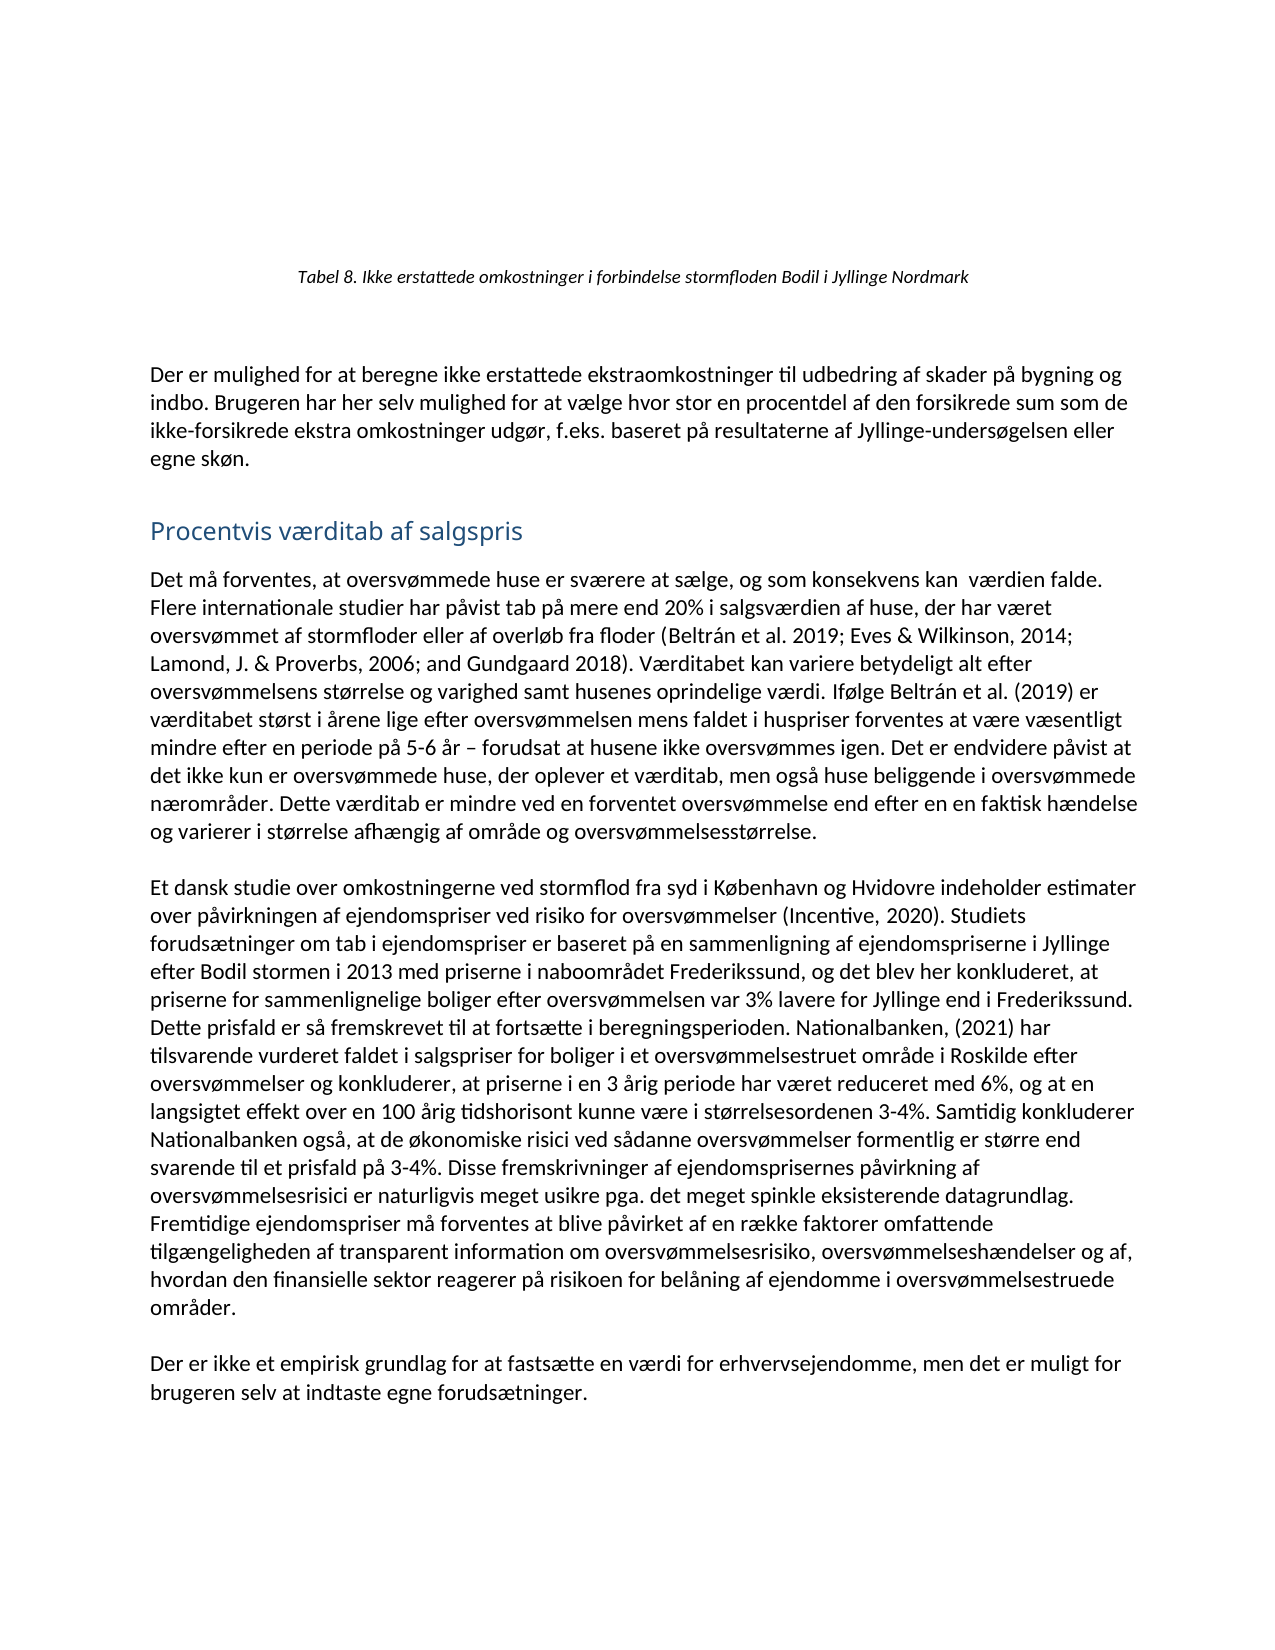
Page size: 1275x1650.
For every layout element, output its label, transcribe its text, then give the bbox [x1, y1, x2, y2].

text Et dansk studie over omkostningerne ved stormflod fra syd i København og Hvidovre indeholder estimater over påvirkningen af ejendomspriser ved risiko for oversvømmelser (Incentive, 2020). Studiets forudsætninger om tab i ejendomspriser er baseret på en sammenligning af ejendomspriserne i Jyllinge efter Bodil stormen i 2013 med priserne i naboområdet Frederikssund, og det blev her konkluderet, at priserne for sammenlignelige boliger efter oversvømmelsen var 3% lavere for Jyllinge end i Frederikssund. Dette prisfald er så fremskrevet til at fortsætte i beregningsperioden. Nationalbanken, (2021) har tilsvarende vurderet faldet i salgspriser for boliger i et oversvømmelsestruet område i Roskilde efter oversvømmelser og konkluderer, at priserne i en 3 årig periode har været reduceret med 6%, og at en langsigtet effekt over en 100 årig tidshorisont kunne være i størrelsesordenen 3-4%. Samtidig konkluderer Nationalbanken også, at de økonomiske risici ved sådanne oversvømmelser formentlig er større end svarende til et prisfald på 3-4%. Disse fremskrivninger af ejendomsprisernes påvirkning af oversvømmelsesrisici er naturligvis meget usikre pga. det meget spinkle eksisterende datagrundlag. Fremtidige ejendomspriser må forventes at blive påvirket af en række faktorer omfattende tilgængeligheden af transparent information om oversvømmelsesrisiko, oversvømmelseshændelser og af, hvordan den finansielle sektor reagerer på risikoen for belåning af ejendomme i oversvømmelsestruede områder. [150, 873, 1152, 1322]
text Der er ikke et empirisk grundlag for at fastsætte en værdi for erhvervsejendomme, men det er muligt for brugeren selv at indtaste egne forudsætninger. [150, 1349, 1152, 1406]
subtitle Procentvis værditab af salgspris [150, 514, 1152, 548]
text Der er mulighed for at beregne ikke erstattede ekstraomkostninger til udbedring af skader på bygning og indbo. Brugeren har her selv mulighed for at vælge hvor stor en procentdel af den forsikrede sum som de ikke-forsikrede ekstra omkostninger udgør, f.eks. baseret på resultaterne af Jyllinge-undersøgelsen eller egne skøn. [150, 360, 1152, 472]
text Det må forventes, at oversvømmede huse er sværere at sælge, og som konsekvens kan værdien falde. Flere internationale studier har påvist tab på mere end 20% i salgsværdien af huse, der har været oversvømmet af stormfloder eller af overløb fra floder (Beltrán et al. 2019; Eves & Wilkinson, 2014; Lamond, J. & Proverbs, 2006; and Gundgaard 2018). Værditabet kan variere betydeligt alt efter oversvømmelsens størrelse og varighed samt husenes oprindelige værdi. Ifølge Beltrán et al. (2019) er værditabet størst i årene lige efter oversvømmelsen mens faldet i huspriser forventes at være væsentligt mindre efter en periode på 5-6 år – forudsat at husene ikke oversvømmes igen. Det er endvidere påvist at det ikke kun er oversvømmede huse, der oplever et værditab, men også huse beliggende i oversvømmede nærområder. Dette værditab er mindre ved en forventet oversvømmelse end efter en en faktisk hændelse og varierer i størrelse afhængig af område og oversvømmelsesstørrelse. [150, 565, 1152, 845]
